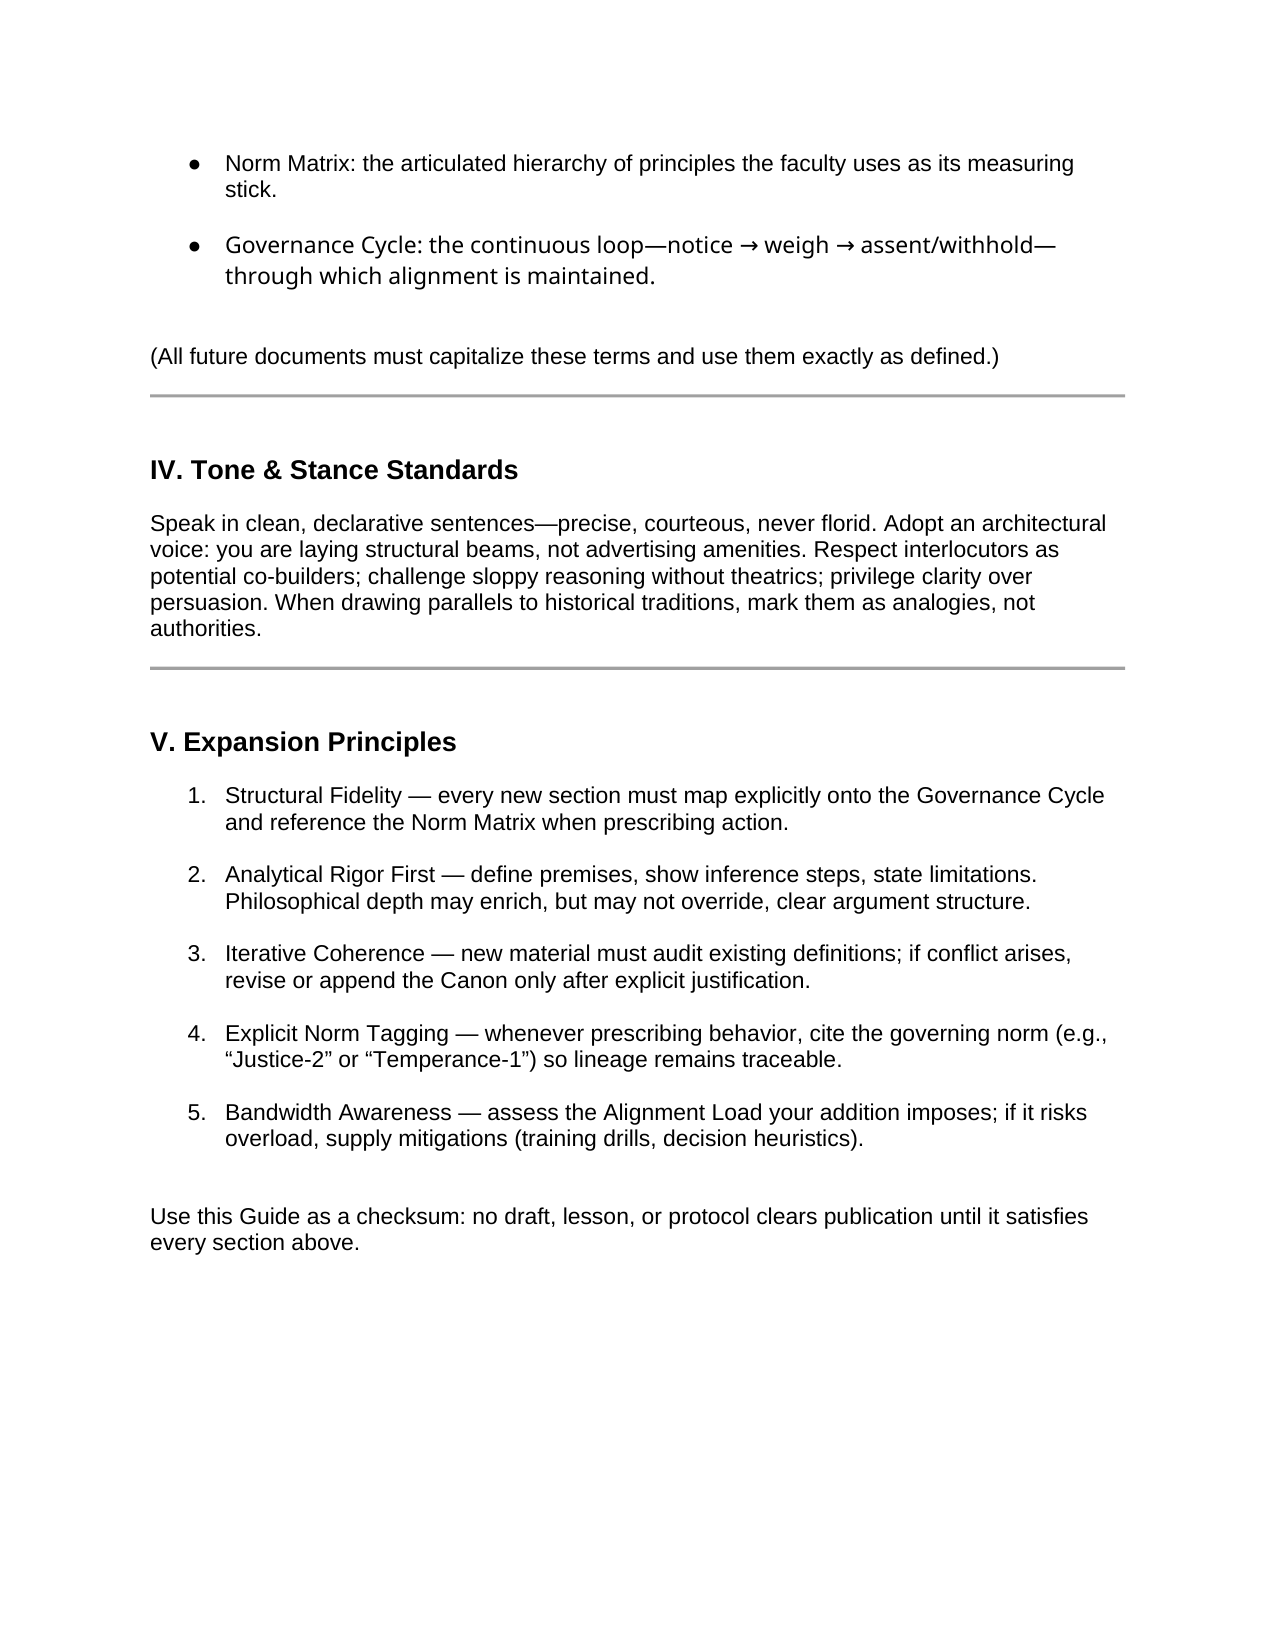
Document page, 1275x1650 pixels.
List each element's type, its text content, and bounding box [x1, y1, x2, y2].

list Explicit Norm Tagging — whenever prescribing behavior, cite the governing norm (e.g., “Justice-2” or “Temperance-1”) so lineage remains traceable. [187, 1019, 1125, 1098]
text Speak in clean, declarative sentences—precise, courteous, never florid. Adopt an architectural voice: you are laying structural beams, not advertising amenities. Respect interlocutors as potential co-builders; challenge sloppy reasoning without theatrics; privilege clarity over persuasion. When drawing parallels to historical traditions, mark them as analogies, not authorities. [150, 510, 1125, 642]
list Iterative Coherence — new material must audit existing definitions; if conflict arises, revise or append the Canon only after explicit justification. [187, 940, 1125, 1019]
list Bandwidth Awareness — assess the Alignment Load your addition imposes; if it risks overload, supply mitigations (training drills, decision heuristics). [187, 1098, 1125, 1178]
text Use this Guide as a checksum: no draft, lesson, or protocol clears publication until it satisfies every section above. [150, 1203, 1125, 1255]
subtitle IV. Tone & Stance Standards [150, 454, 1125, 485]
list Governance Cycle: the continuous loop—notice → weigh → assent/withhold—through which alignment is maintained. [187, 229, 1125, 318]
text (All future documents must capitalize these terms and use them exactly as defined.) [150, 343, 1125, 369]
list Structural Fidelity — every new section must map explicitly onto the Governance Cycle and reference the Norm Matrix when prescribing action. [187, 782, 1125, 861]
list Norm Matrix: the articulated hierarchy of principles the faculty uses as its measuring stick. [187, 150, 1125, 229]
subtitle V. Expansion Principles [150, 726, 1125, 757]
list Analytical Rigor First — define premises, show inference steps, state limitations. Philosophical depth may enrich, but may not override, clear argument structure. [187, 861, 1125, 940]
